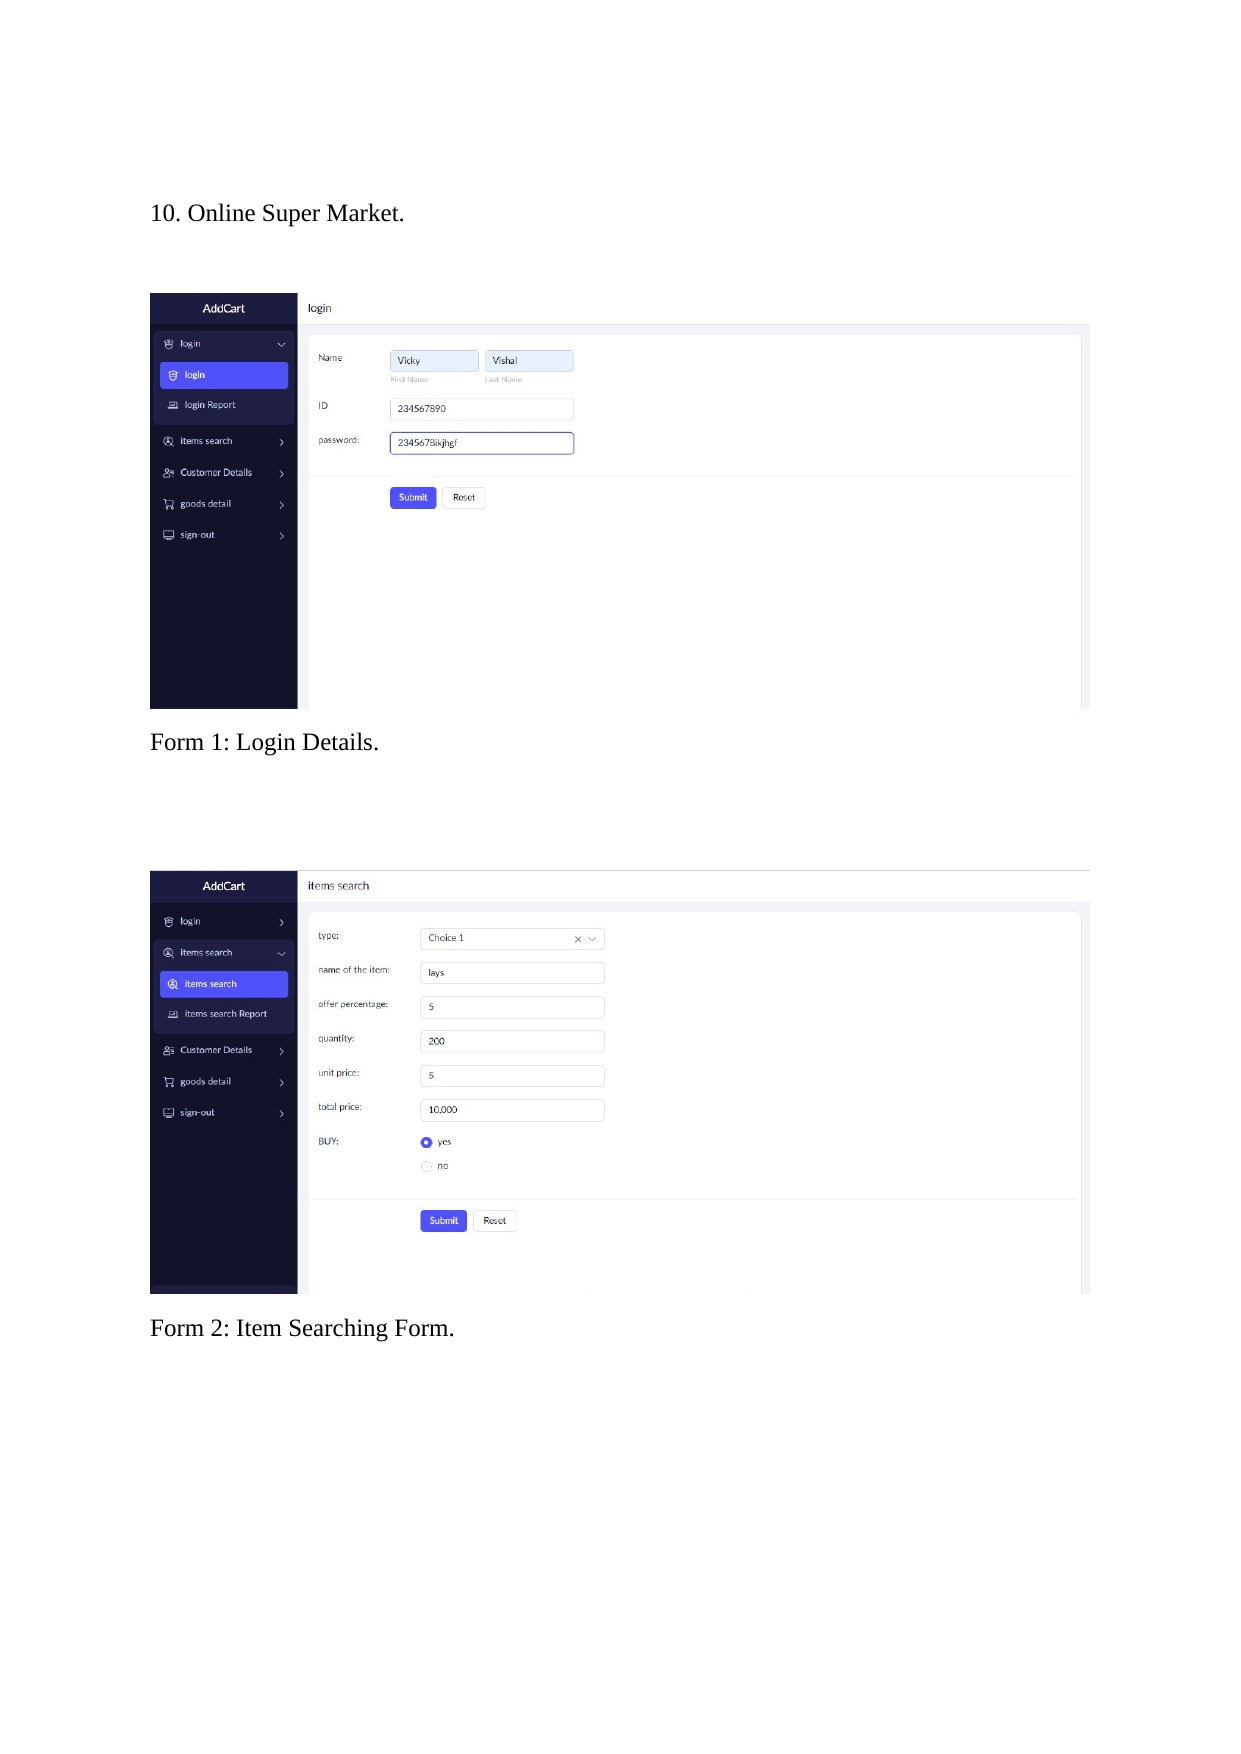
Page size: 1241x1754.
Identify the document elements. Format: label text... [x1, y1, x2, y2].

text 10. Online Super Market. [150, 198, 1090, 226]
picture [150, 293, 1091, 709]
picture [150, 870, 1091, 1294]
text Form 1: Login Details. [150, 727, 1090, 756]
text Form 2: Item Searching Form. [150, 1313, 1090, 1342]
